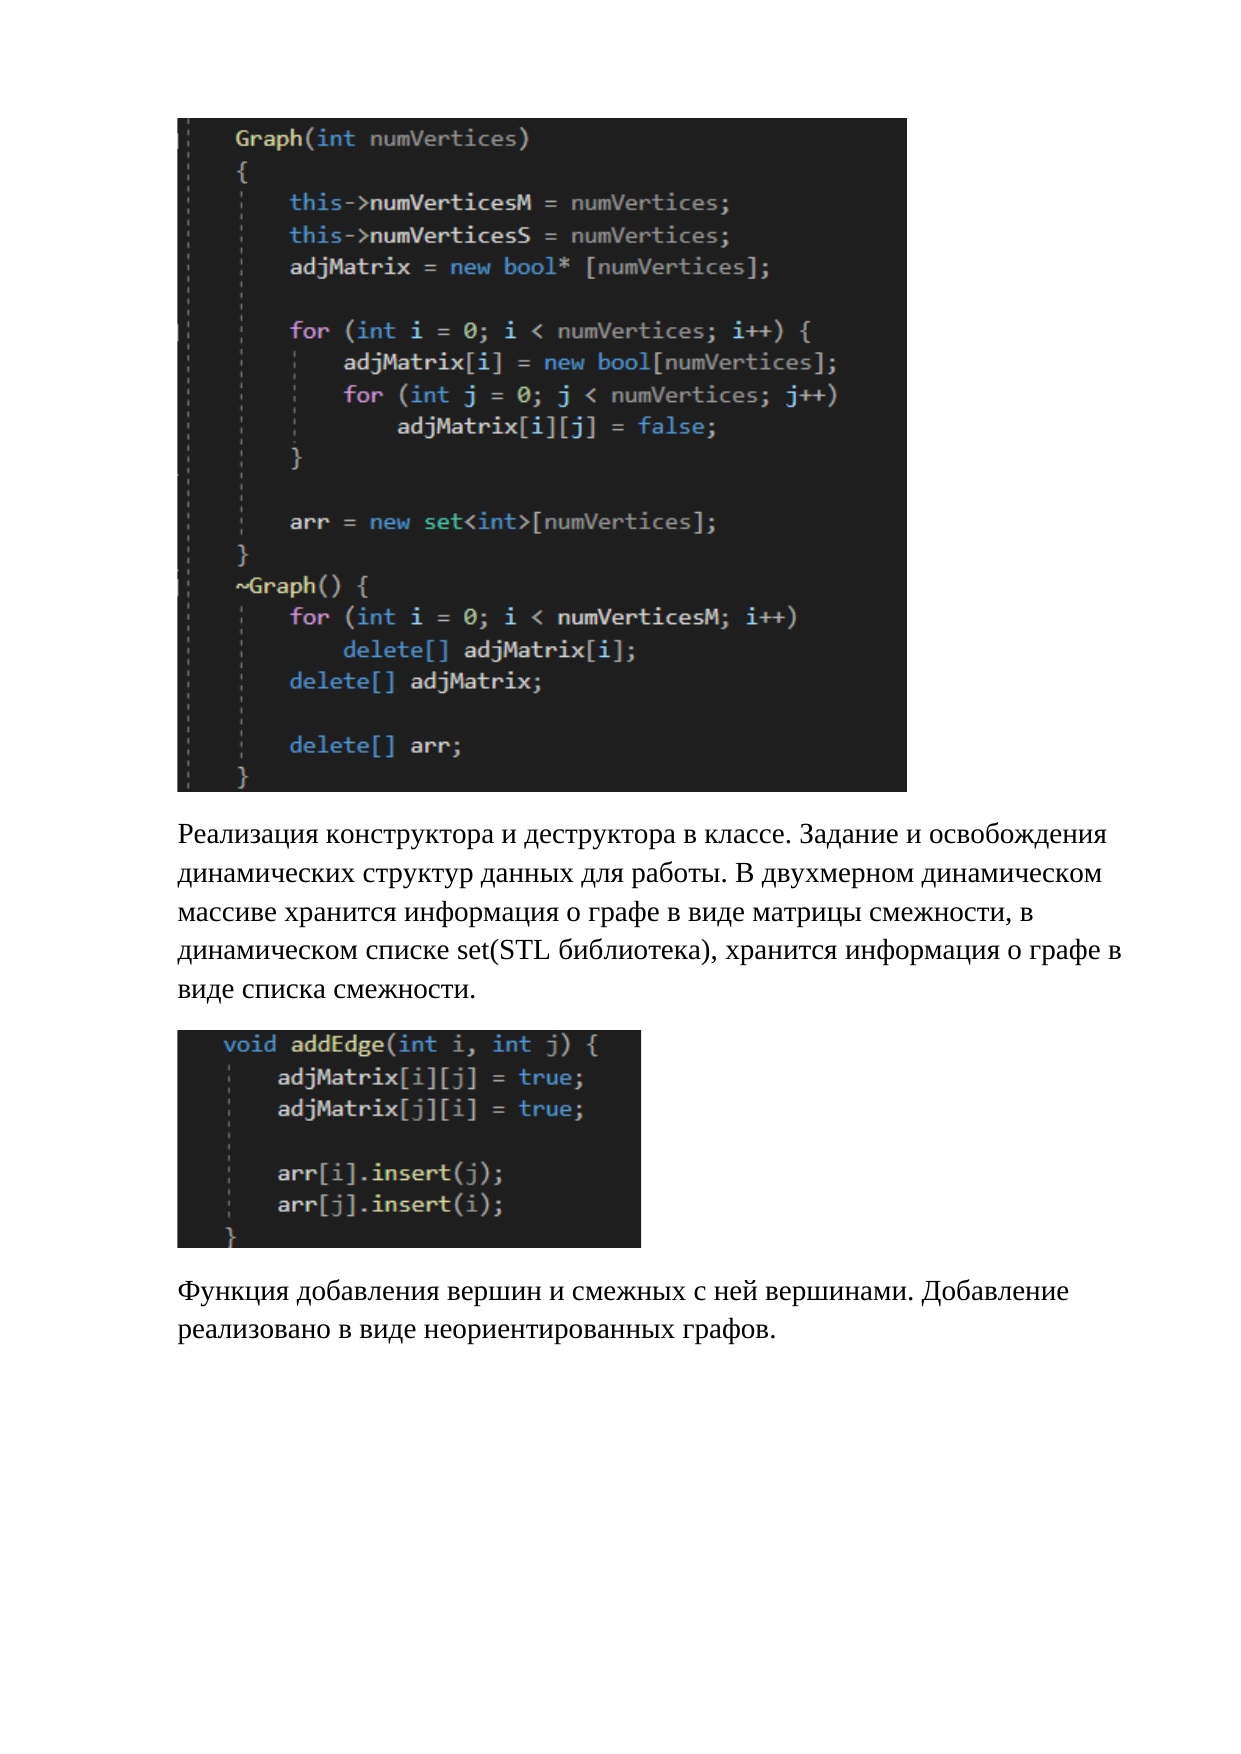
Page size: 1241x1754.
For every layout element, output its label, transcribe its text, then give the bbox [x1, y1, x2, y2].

text Функция добавления вершин и смежных с ней вершинами. Добавление реализовано в виде неориентированных графов. [177, 1273, 1152, 1345]
picture [177, 118, 907, 792]
picture [177, 1030, 642, 1248]
text Реализация конструктора и деструктора в классе. Задание и освобождения динамических структур данных для работы. В двухмерном динамическом массиве хранится информация о графе в виде матрицы смежности, в динамическом списке set(STL библиотека), хранится информация о графе в виде списка смежности. [177, 817, 1152, 1004]
